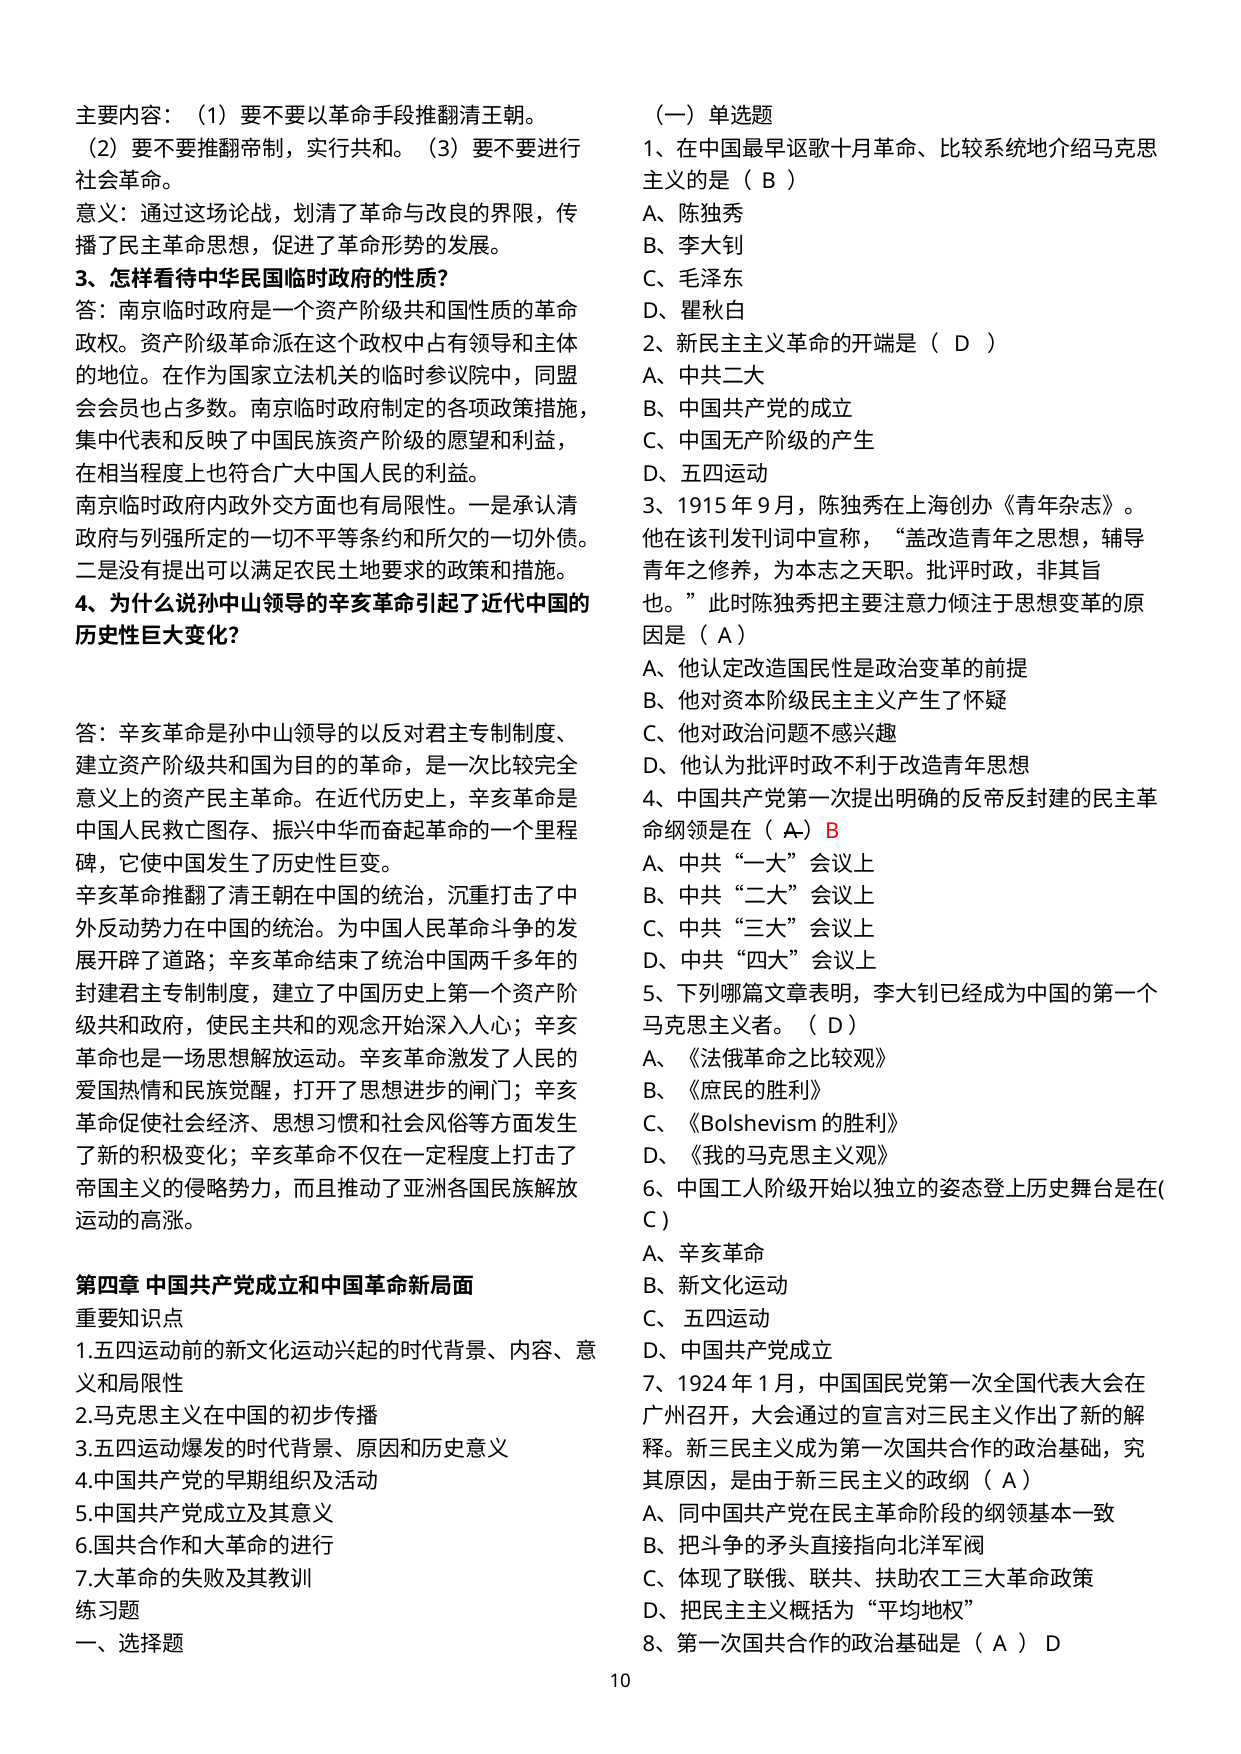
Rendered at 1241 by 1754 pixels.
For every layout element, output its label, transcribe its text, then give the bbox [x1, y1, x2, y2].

text 8、第一次国共合作的政治基础是（ A ） D [642, 1626, 1165, 1658]
text D、他认为批评时政不利于改造青年思想 [642, 748, 1165, 781]
text 1.五四运动前的新文化运动兴起的时代背景、内容、意义和局限性 2.马克思主义在中国的初步传播 3.五四运动爆发的时代背景、原因和历史意义 [75, 1333, 598, 1463]
text 4、中国共产党第一次提出明确的反帝反封建的民主革命纲领是在（ A ）B [642, 781, 1165, 846]
text 重要知识点 [75, 1301, 598, 1333]
text 1、在中国最早讴歌十月革命、比较系统地介绍马克思主义的是（ B ） [642, 131, 1165, 196]
text 南京临时政府内政外交方面也有局限性。一是承认清政府与列强所定的一切不平等条约和所欠的一切外债。二是没有提出可以满足农民土地要求的政策和措施。 [75, 488, 598, 586]
text 意义：通过这场论战，划清了革命与改良的界限，传播了民主革命思想，促进了革命形势的发展。 [75, 196, 598, 261]
text B、《庶民的胜利》 [642, 1073, 1165, 1106]
text D、中共“四大”会议上 [642, 943, 1165, 976]
text A、同中国共产党在民主革命阶段的纲领基本一致 [642, 1496, 1165, 1528]
text C、毛泽东 [642, 261, 1165, 293]
text D、《我的马克思主义观》 [642, 1138, 1165, 1171]
text D、五四运动 [642, 456, 1165, 488]
text 2、新民主主义革命的开端是（ D ） [642, 326, 1165, 358]
text （一）单选题 [642, 98, 1165, 131]
text 6、中国工人阶级开始以独立的姿态登上历史舞台是在( C ) [642, 1171, 1165, 1236]
text B、新文化运动 [642, 1268, 1165, 1301]
text A、中共二大 [642, 358, 1165, 391]
text 第四章 中国共产党成立和中国革命新局面 [75, 1268, 598, 1301]
text A、辛亥革命 [642, 1236, 1165, 1268]
text B、李大钊 [642, 228, 1165, 261]
text A、陈独秀 [642, 196, 1165, 228]
text B、把斗争的矛头直接指向北洋军阀 [642, 1528, 1165, 1561]
text A、中共“一大”会议上 [642, 846, 1165, 878]
text B、中国共产党的成立 [642, 391, 1165, 423]
text 辛亥革命推翻了清王朝在中国的统治，沉重打击了中外反动势力在中国的统治。为中国人民革命斗争的发展开辟了道路；辛亥革命结束了统治中国两千多年的封建君主专制制度，建立了中国历史上第一个资产阶级共和政府，使民主共和的观念开始深入人心；辛亥革命也是一场思想解放运动。辛亥革命激发了人民的爱国热情和民族觉醒，打开了思想进步的闸门；辛亥革命促使社会经济、思想习惯和社会风俗等方面发生了新的积极变化；辛亥革命不仅在一定程度上打击了帝国主义的侵略势力，而且推动了亚洲各国民族解放运动的高涨。 [75, 878, 598, 1236]
text B、中共“二大”会议上 [642, 878, 1165, 911]
text C、《Bolshevism的胜利》 [642, 1106, 1165, 1138]
text C、 五四运动 [642, 1301, 1165, 1333]
text D、瞿秋白 [642, 293, 1165, 326]
text 7、1924年1月，中国国民党第一次全国代表大会在广州召开，大会通过的宣言对三民主义作出了新的解释。新三民主义成为第一次国共合作的政治基础，究其原因，是由于新三民主义的政纲（ A ） [642, 1366, 1165, 1496]
text D、中国共产党成立 [642, 1333, 1165, 1366]
text 答：辛亥革命是孙中山领导的以反对君主专制制度、建立资产阶级共和国为目的的革命，是一次比较完全意义上的资产民主革命。在近代历史上，辛亥革命是中国人民救亡图存、振兴中华而奋起革命的一个里程碑，它使中国发生了历史性巨变。 [75, 716, 598, 878]
text A、他认定改造国民性是政治变革的前提 [642, 651, 1165, 683]
text 主要内容：（1）要不要以革命手段推翻清王朝。（2）要不要推翻帝制，实行共和。（3）要不要进行社会革命。 [75, 98, 598, 196]
text A、《法俄革命之比较观》 [642, 1041, 1165, 1073]
text C、体现了联俄、联共、扶助农工三大革命政策 [642, 1561, 1165, 1593]
text C、中国无产阶级的产生 [642, 423, 1165, 456]
text 一、选择题 [75, 1626, 598, 1658]
text 7.大革命的失败及其教训 [75, 1561, 598, 1593]
text 5、下列哪篇文章表明，李大钊已经成为中国的第一个马克思主义者。（ D ） [642, 976, 1165, 1041]
text 4、为什么说孙中山领导的辛亥革命引起了近代中国的历史性巨大变化？ [75, 586, 598, 716]
text B、他对资本阶级民主主义产生了怀疑 [642, 683, 1165, 716]
text 3、1915年9月，陈独秀在上海创办《青年杂志》。他在该刊发刊词中宣称，“盖改造青年之思想，辅导青年之修养，为本志之天职。批评时政，非其旨也。”此时陈独秀把主要注意力倾注于思想变革的原因是（ A ） [642, 488, 1165, 651]
text 4.中国共产党的早期组织及活动 5.中国共产党成立及其意义 6.国共合作和大革命的进行 [75, 1463, 598, 1561]
text 3、怎样看待中华民国临时政府的性质？ [75, 261, 598, 293]
text C、他对政治问题不感兴趣 [642, 716, 1165, 748]
text C、中共“三大”会议上 [642, 911, 1165, 943]
text 答：南京临时政府是一个资产阶级共和国性质的革命政权。资产阶级革命派在这个政权中占有领导和主体的地位。在作为国家立法机关的临时参议院中，同盟会会员也占多数。南京临时政府制定的各项政策措施，集中代表和反映了中国民族资产阶级的愿望和利益，在相当程度上也符合广大中国人民的利益。 [75, 293, 598, 488]
text D、把民主主义概括为“平均地权” [642, 1593, 1165, 1626]
text 练习题 [75, 1593, 598, 1626]
